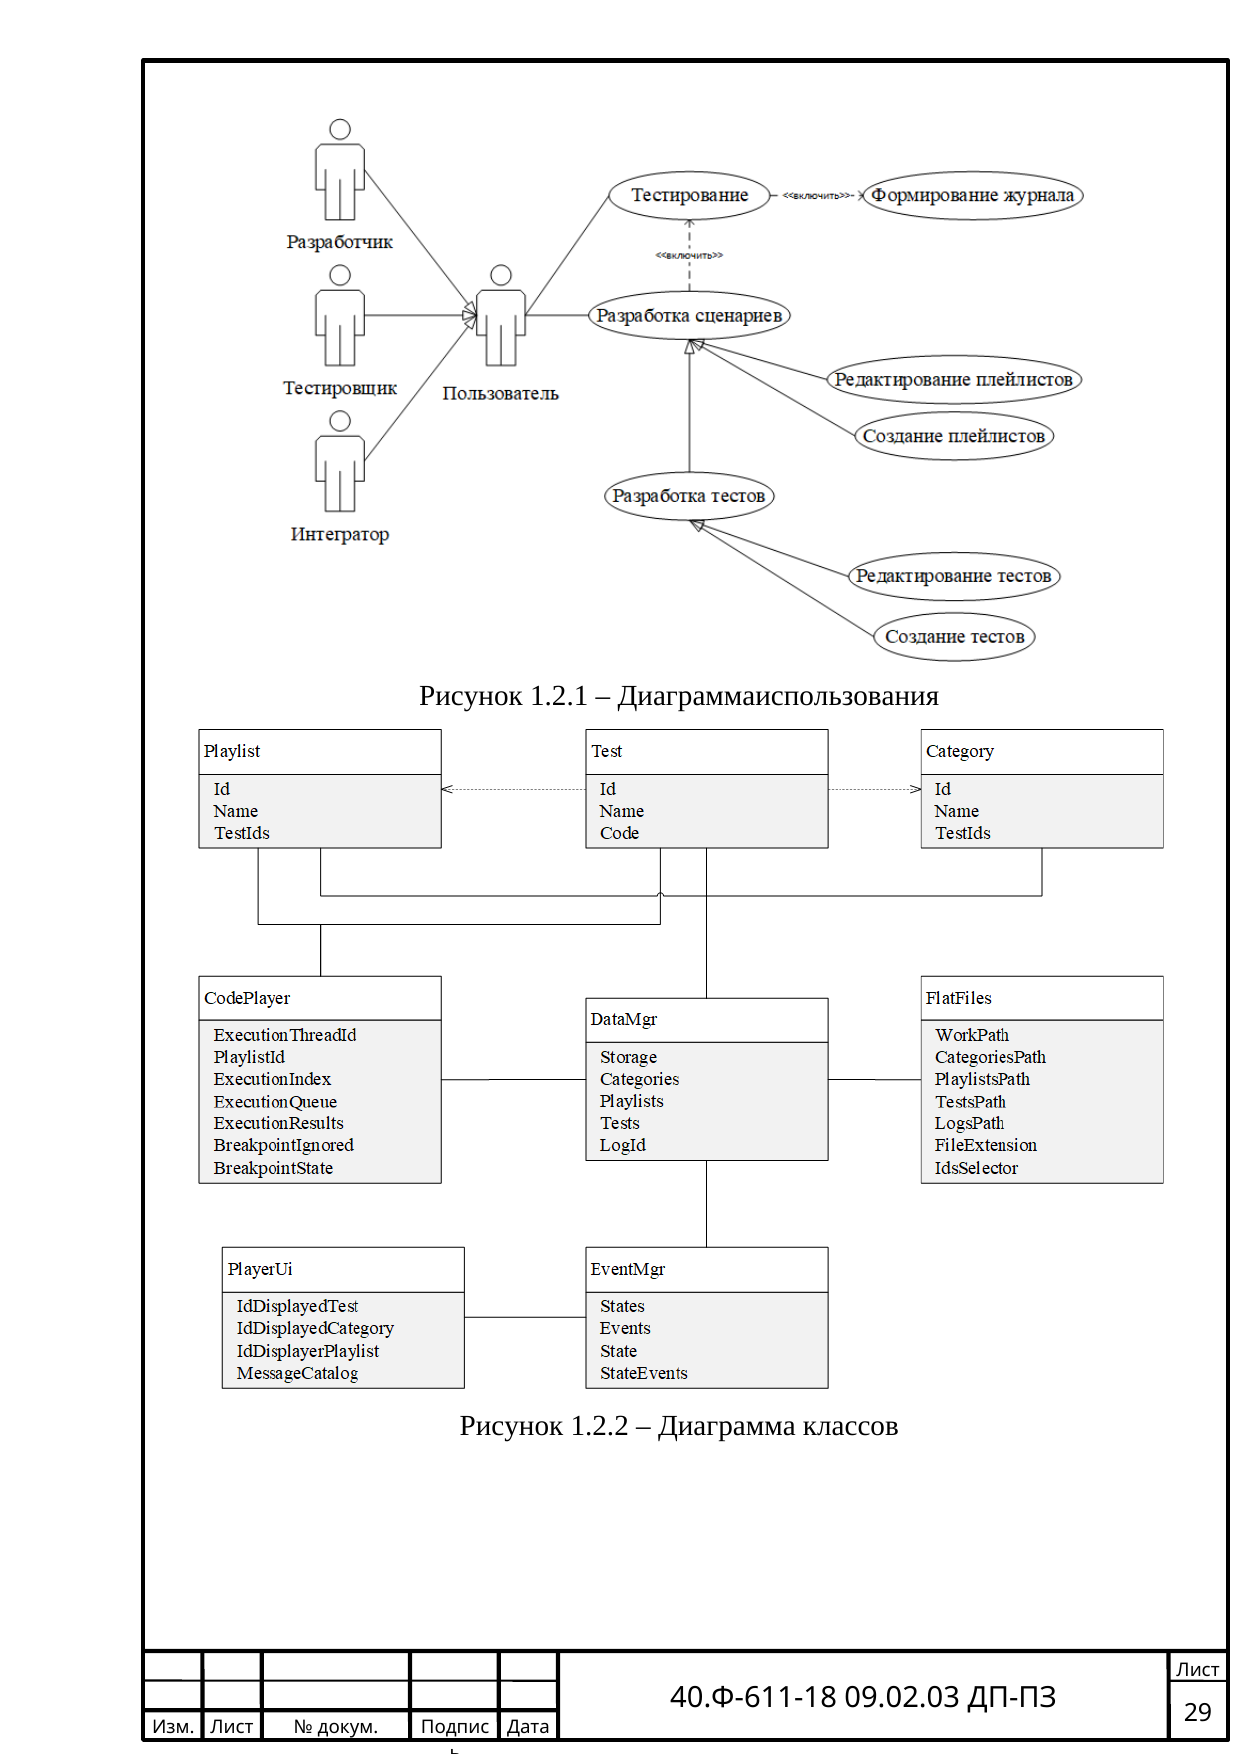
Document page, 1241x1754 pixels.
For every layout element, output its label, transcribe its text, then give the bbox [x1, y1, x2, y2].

picture [272, 118, 1086, 662]
picture [194, 728, 1164, 1392]
text Рисунок 1.2.2 – Диаграмма классов [177, 1408, 1181, 1441]
text Рисунок 1.2.1 – Диаграммаиспользования [177, 678, 1181, 712]
